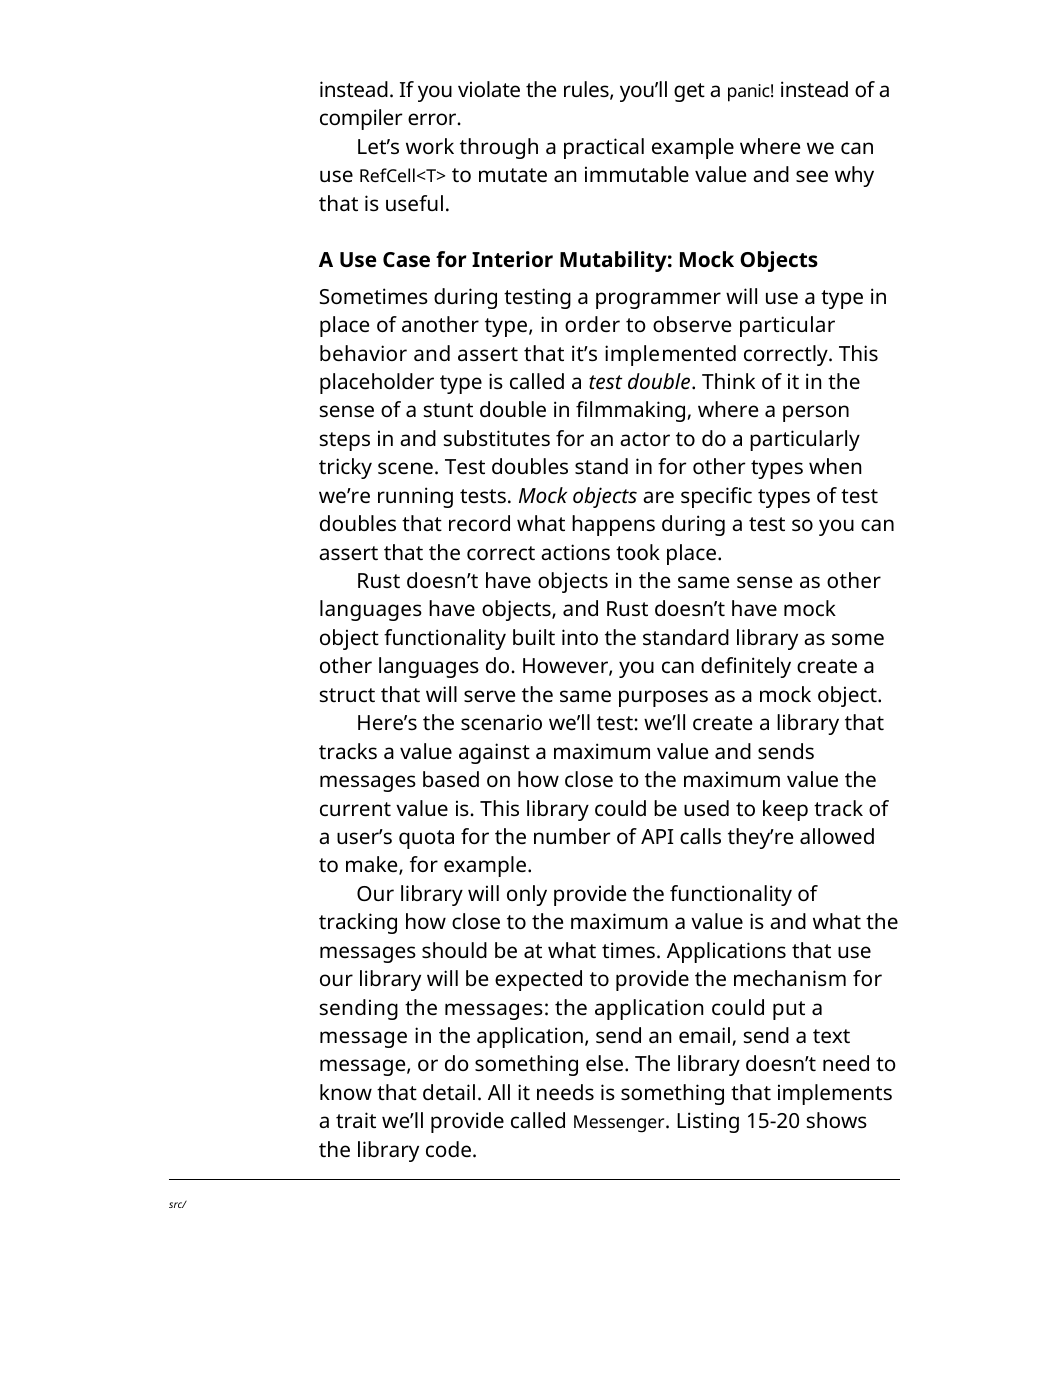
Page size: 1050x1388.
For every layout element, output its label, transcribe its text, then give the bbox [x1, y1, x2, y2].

text A Use Case for Interior Mutability: Mock Objects [319, 242, 900, 273]
text Our library will only provide the functionality of tracking how close to the maximum a value is and what the messages should be at what times. Applications that use our library will be expected to provide the mechanism for sending the messages: the application could put a message in the application, send an email, send a text message, or do something else. The library doesn’t need to know that detail. All it needs is something that implements a trait we’ll provide called Messenger. Listing 15-20 shows the library code. [319, 879, 900, 1163]
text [319, 75, 900, 132]
text Here’s the scenario we’ll test: we’ll create a library that tracks a value against a maximum value and sends messages based on how close to the maximum value the current value is. This library could be used to keep track of a user’s quota for the number of API calls they’re allowed to make, for example. [319, 708, 900, 879]
text Rust doesn’t have objects in the same sense as other languages have objects, and Rust doesn’t have mock object functionality built into the standard library as some other languages do. However, you can definitely create a struct that will serve the same purposes as a mock object. [319, 566, 900, 708]
text Sometimes during testing a programmer will use a type in place of another type, in order to observe particular behavior and assert that it’s implemented correctly. This placeholder type is called a test double. Think of it in the sense of a stunt double in filmmaking, where a person steps in and substitutes for an actor to do a particularly tricky scene. Test doubles stand in for other types when we’re running tests. Mock objects are specific types of test doubles that record what happens during a test so you can assert that the correct actions took place. [319, 282, 900, 566]
text Let’s work through a practical example where we can use RefCell<T> to mutate an immutable value and see why that is useful. [319, 132, 900, 217]
